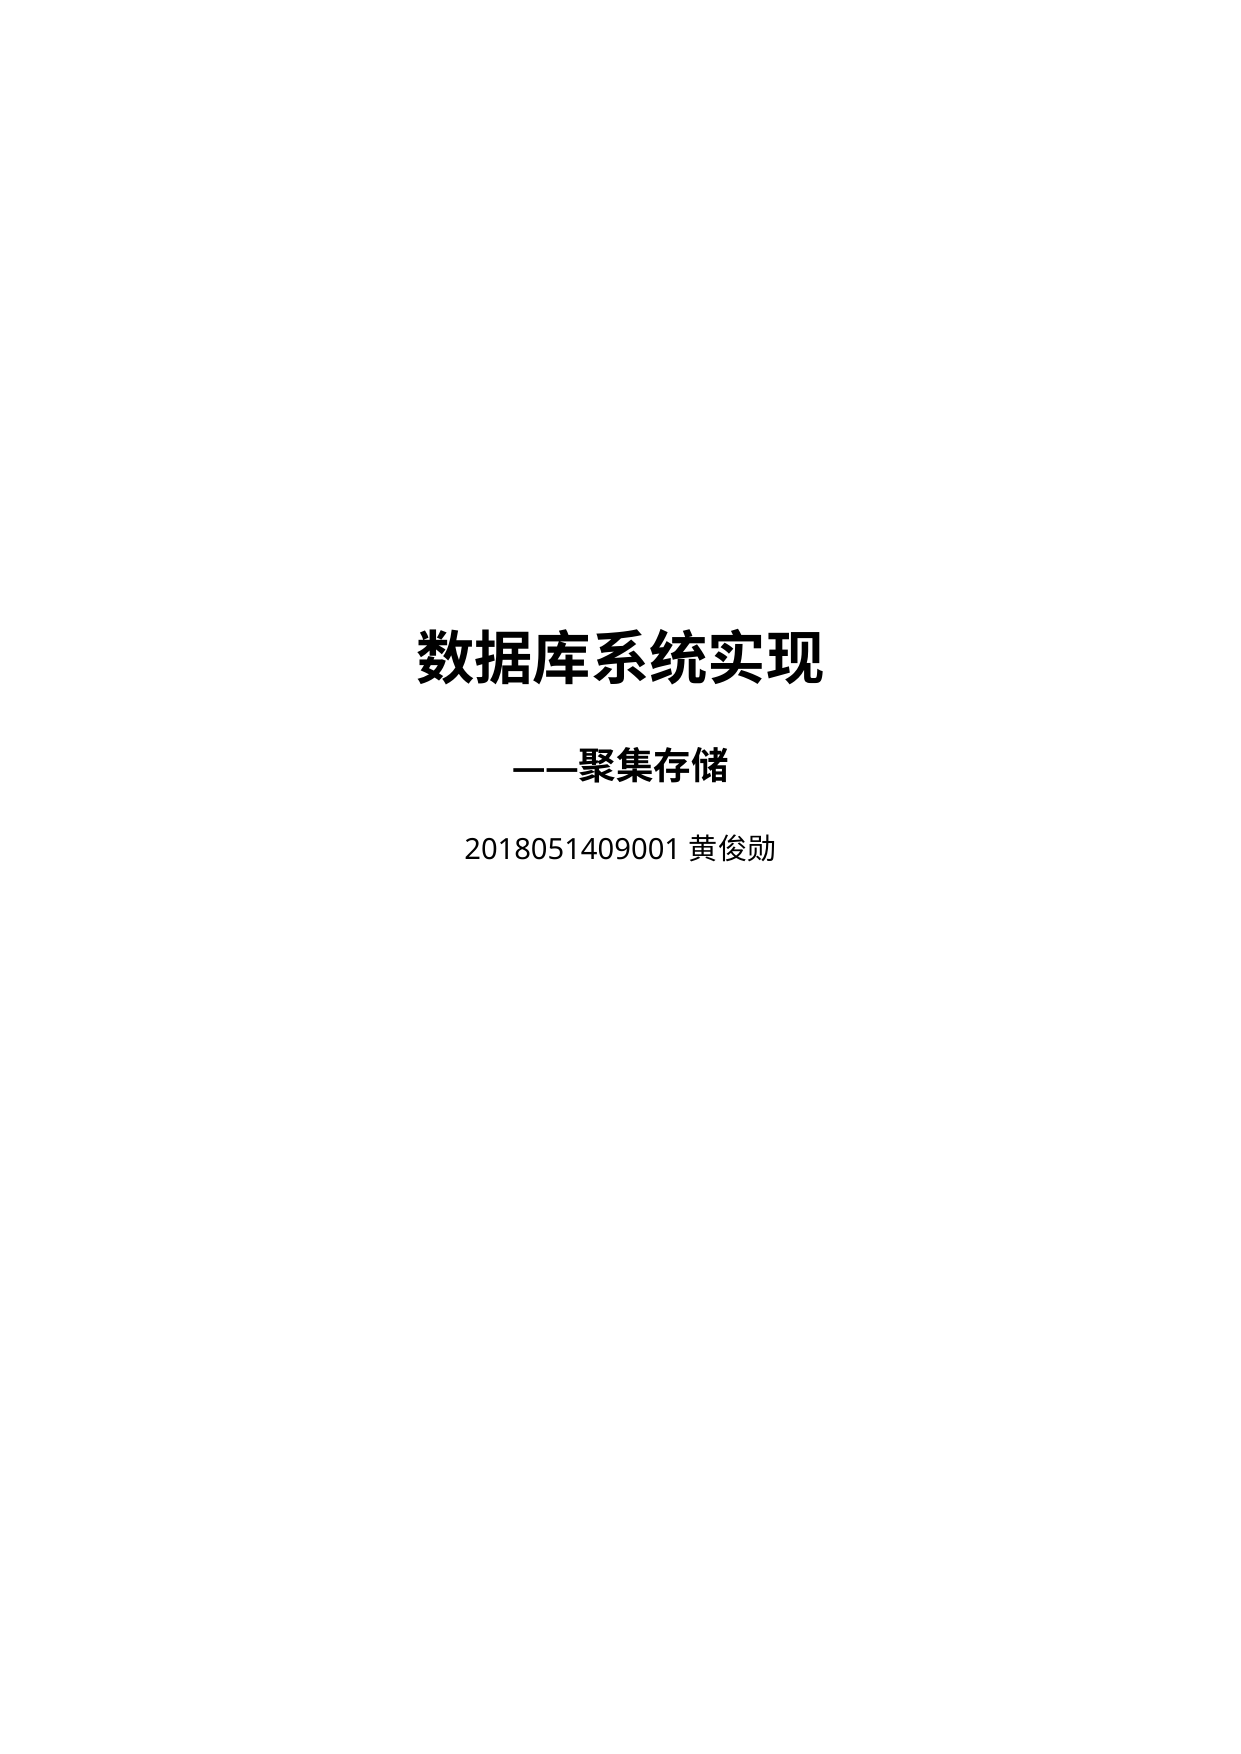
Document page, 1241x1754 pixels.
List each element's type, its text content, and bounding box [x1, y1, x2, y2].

text 2018051409001 黄俊勋 [177, 825, 1063, 868]
text 数据库系统实现 [177, 612, 1063, 696]
text ——聚集存储 [177, 746, 1063, 788]
